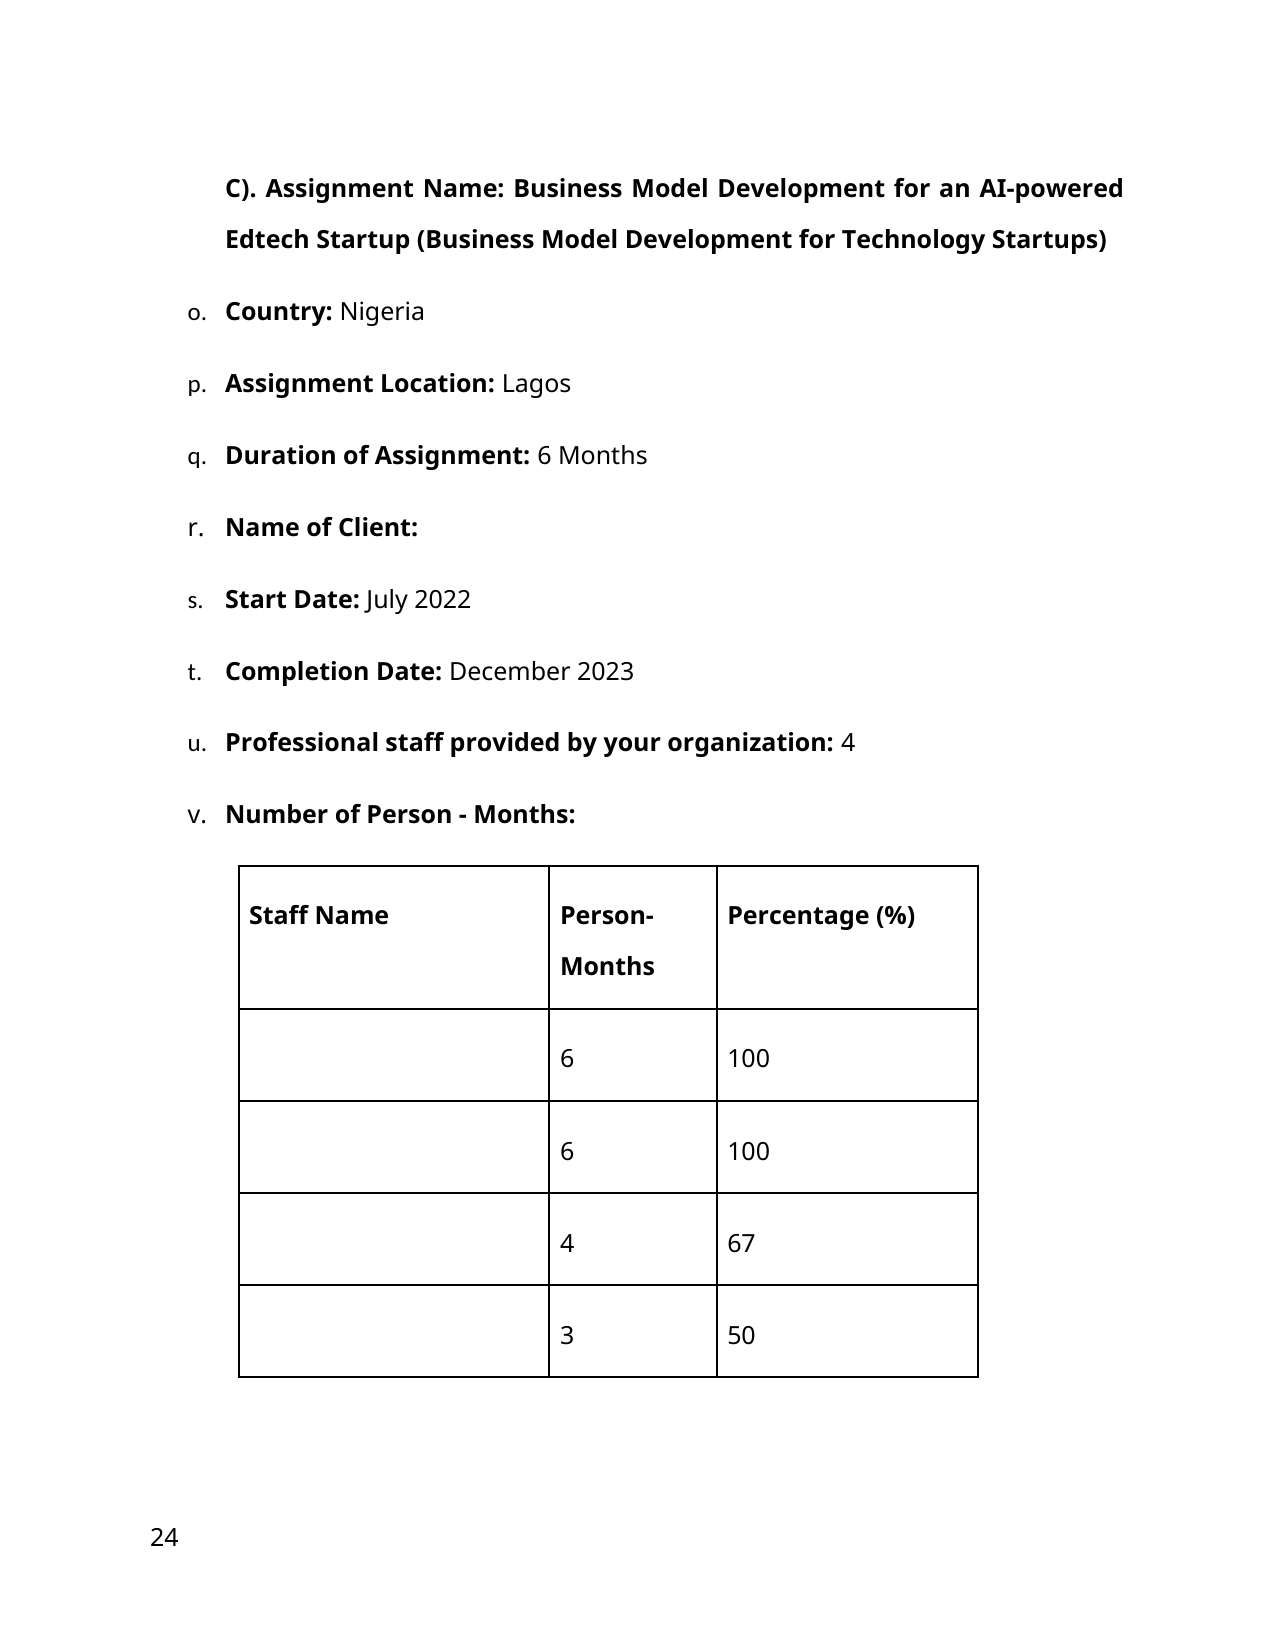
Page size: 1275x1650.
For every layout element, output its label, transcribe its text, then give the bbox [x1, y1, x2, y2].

list Name of Client: [187, 509, 1125, 543]
table_cell [240, 1010, 548, 1100]
text C). Assignment Name: Business Model Development for an AI-powered Edtech Startup (Business Model Development for Technology Startups) [225, 171, 1125, 256]
table_header Staff Name [240, 867, 548, 1008]
list Professional staff provided by your organization: 4 [187, 725, 1125, 759]
table_cell [240, 1286, 548, 1376]
list Country: Nigeria [187, 294, 1125, 328]
table_header Percentage (%) [718, 867, 977, 1008]
table_cell 4 [550, 1194, 716, 1284]
list Duration of Assignment: 6 Months [187, 437, 1125, 472]
list Completion Date: December 2023 [187, 653, 1125, 687]
table_cell 50 [718, 1286, 977, 1376]
table_cell 3 [550, 1286, 716, 1376]
list Start Date: July 2022 [187, 581, 1125, 615]
table_cell 6 [550, 1102, 716, 1192]
table_header Person-Months [550, 867, 716, 1008]
list Assignment Location: Lagos [187, 366, 1125, 400]
list Number of Person - Months: [187, 797, 1125, 831]
table_cell [240, 1102, 548, 1192]
table_cell 100 [718, 1010, 977, 1100]
table_cell 100 [718, 1102, 977, 1192]
table_cell [240, 1194, 548, 1284]
table_cell 6 [550, 1010, 716, 1100]
table_cell 67 [718, 1194, 977, 1284]
